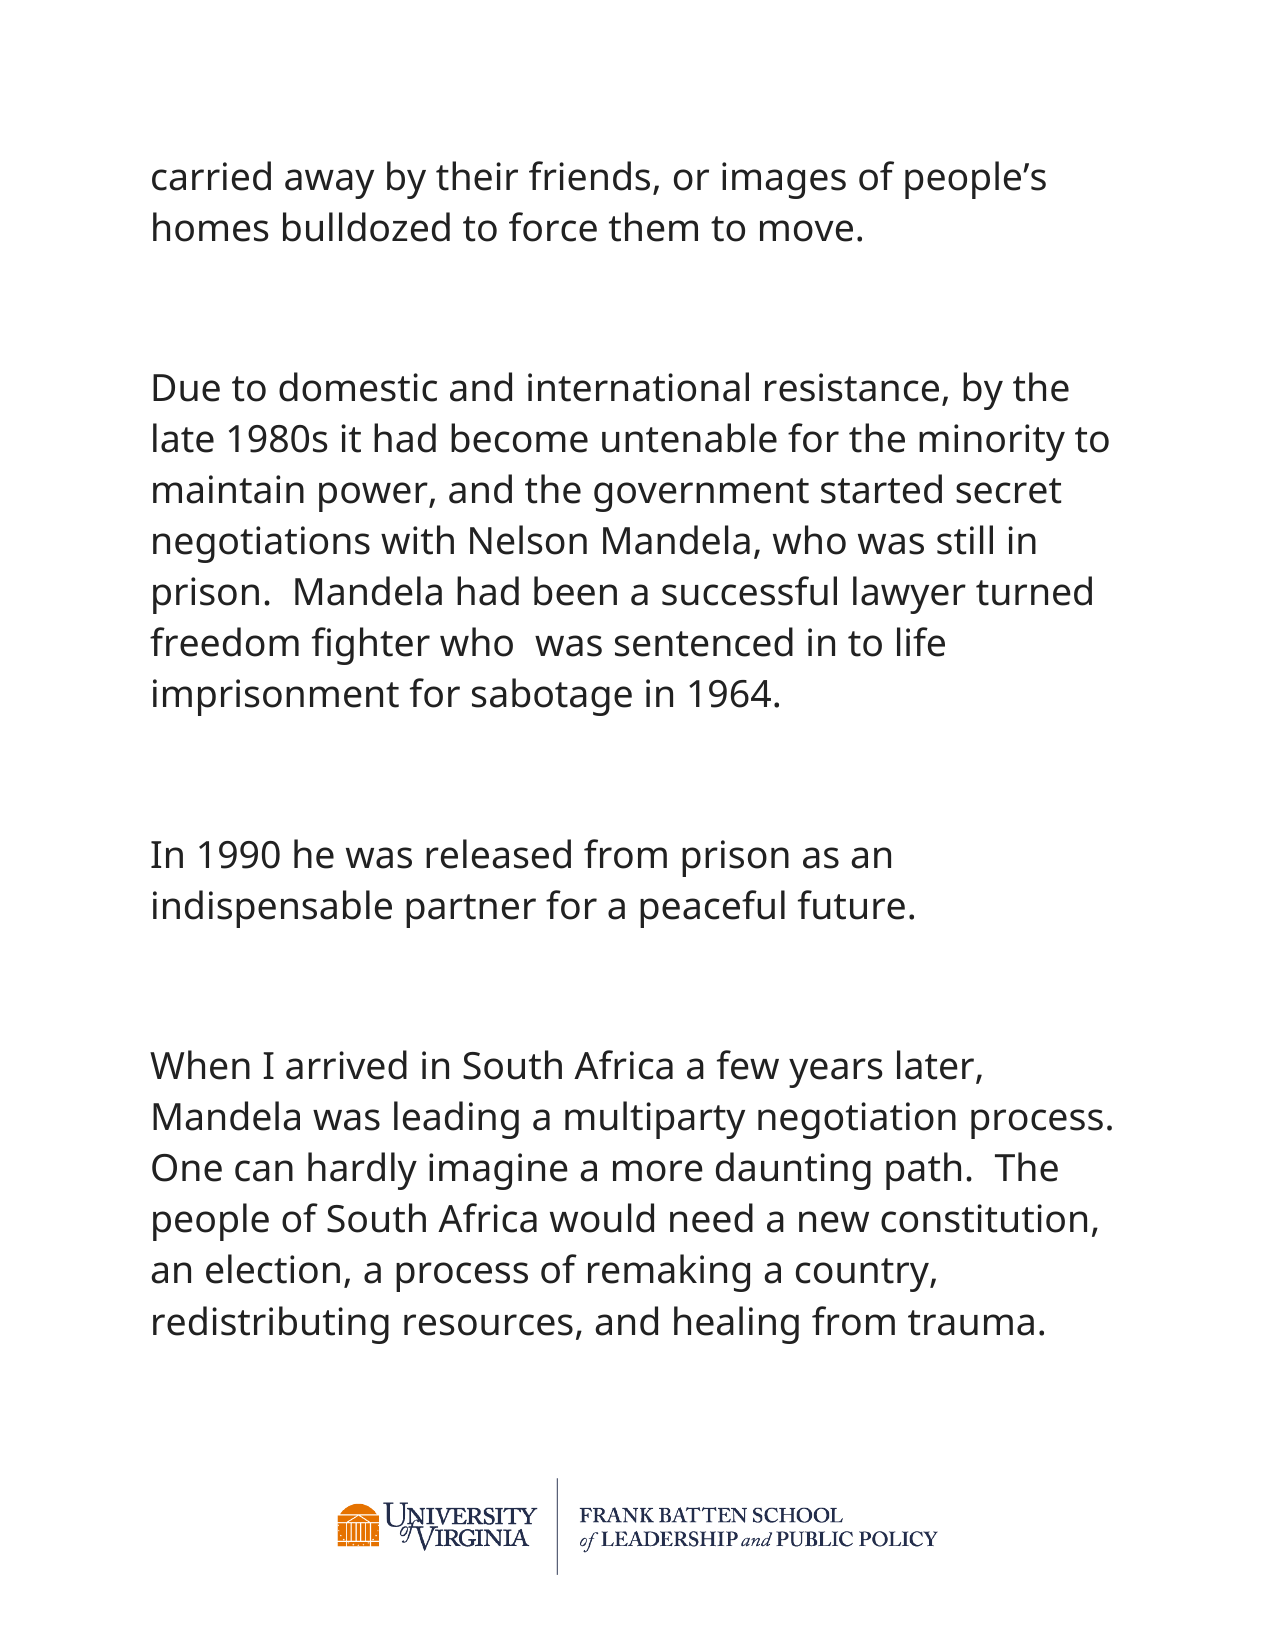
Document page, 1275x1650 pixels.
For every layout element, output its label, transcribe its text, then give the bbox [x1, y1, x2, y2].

picture [337, 1478, 938, 1575]
text In 1990 he was released from prison as an indispensable partner for a peaceful future. [150, 828, 1125, 930]
text Due to domestic and international resistance, by the late 1980s it had become untenable for the minority to maintain power, and the government started secret negotiations with Nelson Mandela, who was still in prison. Mandela had been a successful lawyer turned freedom fighter who was sentenced in to life imprisonment for sabotage in 1964. [150, 361, 1125, 719]
text When I arrived in South Africa a few years later, Mandela was leading a multiparty negotiation process. One can hardly imagine a more daunting path. The people of South Africa would need a new constitution, an election, a process of remaking a country, redistributing resources, and healing from trauma. [150, 1039, 1125, 1346]
